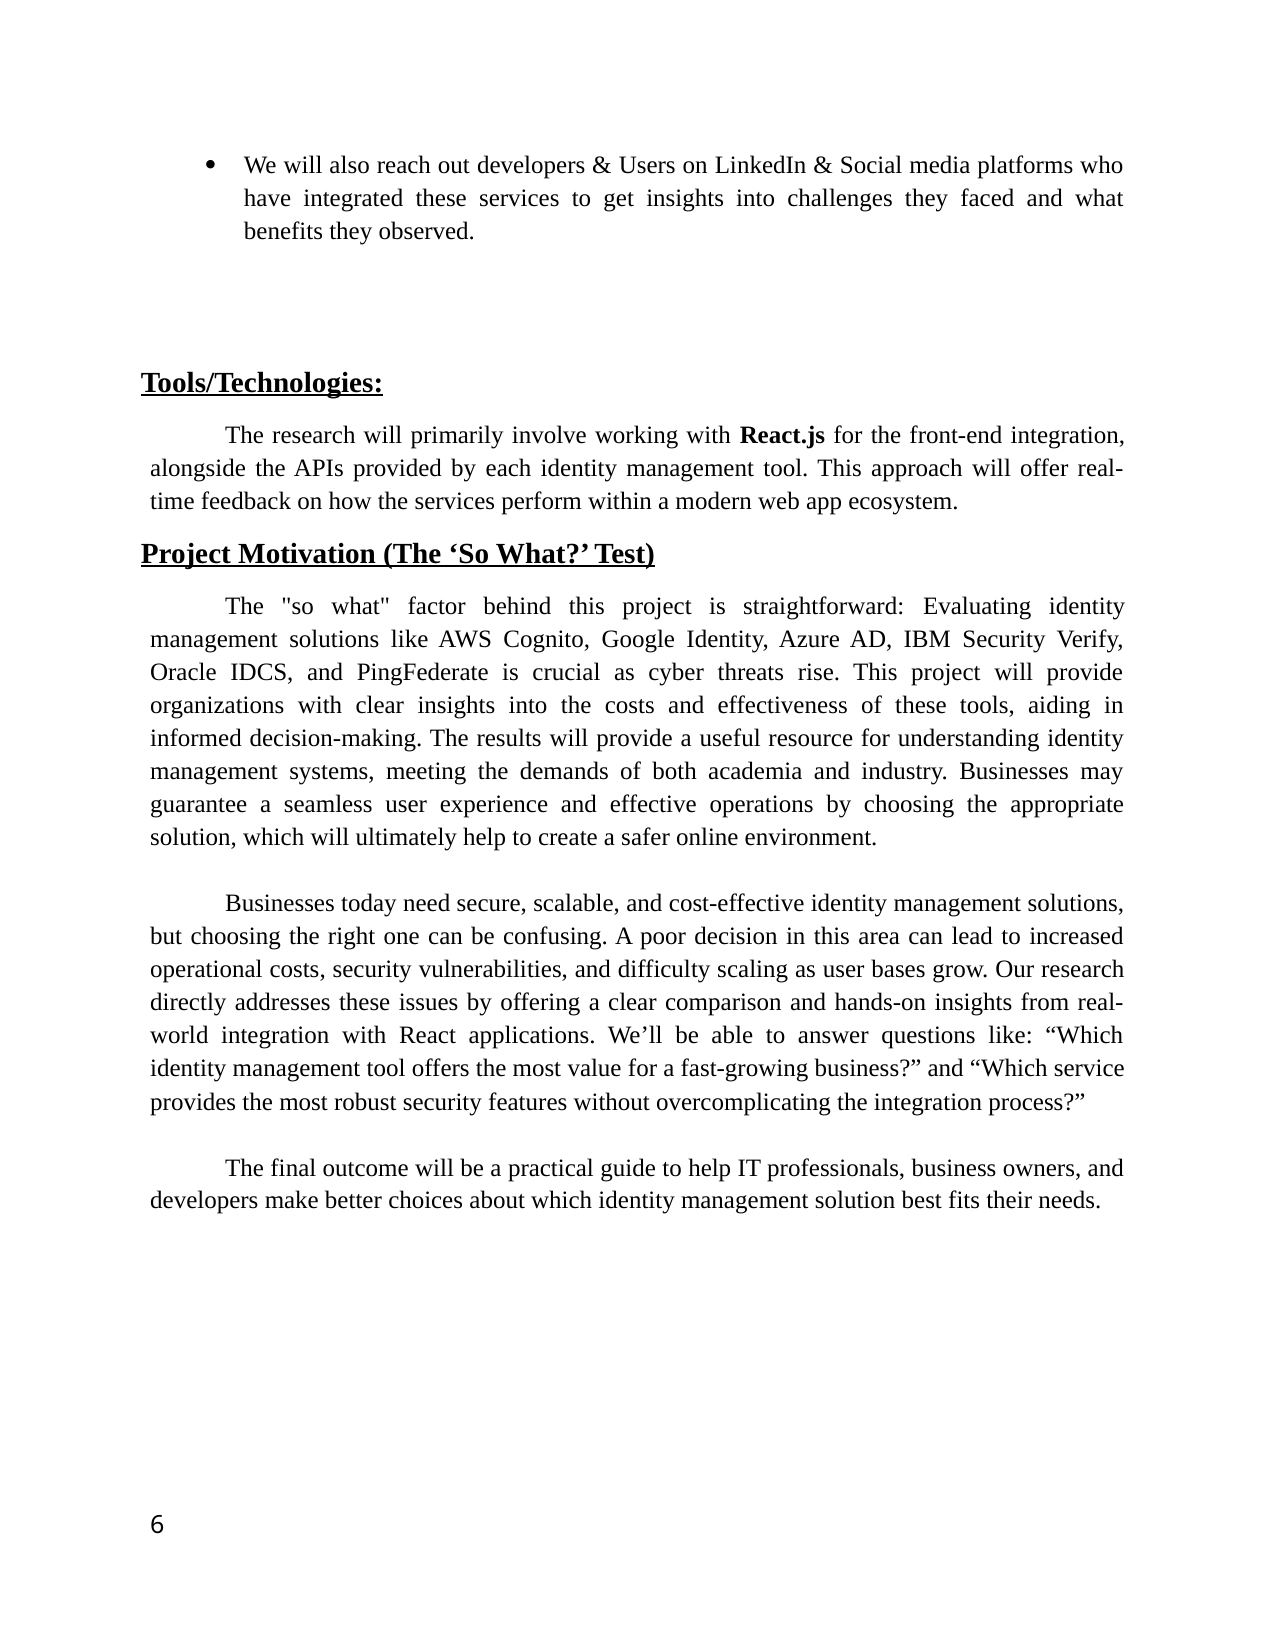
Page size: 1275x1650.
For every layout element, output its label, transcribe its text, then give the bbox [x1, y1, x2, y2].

text Project Motivation (The ‘So What?’ Test) [141, 536, 1125, 569]
text Tools/Technologies: [141, 365, 1125, 399]
text Businesses today need secure, scalable, and cost-effective identity management solutions, but choosing the right one can be confusing. A poor decision in this area can lead to increased operational costs, security vulnerabilities, and difficulty scaling as user bases grow. Our research directly addresses these issues by offering a clear comparison and hands-on insights from real-world integration with React applications. We’ll be able to answer questions like: “Which identity management tool offers the most value for a fast-growing business?” and “Which service provides the most robust security features without overcomplicating the integration process?” [150, 888, 1125, 1115]
text The final outcome will be a practical guide to help IT professionals, business owners, and developers make better choices about which identity management solution best fits their needs. [150, 1153, 1125, 1214]
text The research will primarily involve working with React.js for the front-end integration, alongside the APIs provided by each identity management tool. This approach will offer real-time feedback on how the services perform within a modern web app ecosystem. [150, 420, 1125, 515]
text The "so what" factor behind this project is straightforward: Evaluating identity management solutions like AWS Cognito, Google Identity, Azure AD, IBM Security Verify, Oracle IDCS, and PingFederate is crucial as cyber threats rise. This project will provide organizations with clear insights into the costs and effectiveness of these tools, aiding in informed decision-making. The results will provide a useful resource for understanding identity management systems, meeting the demands of both academia and industry. Businesses may guarantee a seamless user experience and effective operations by choosing the appropriate solution, which will ultimately help to create a safer online environment. [150, 591, 1125, 851]
list We will also reach out developers & Users on LinkedIn & Social media platforms who have integrated these services to get insights into challenges they faced and what benefits they observed. [206, 150, 1125, 245]
